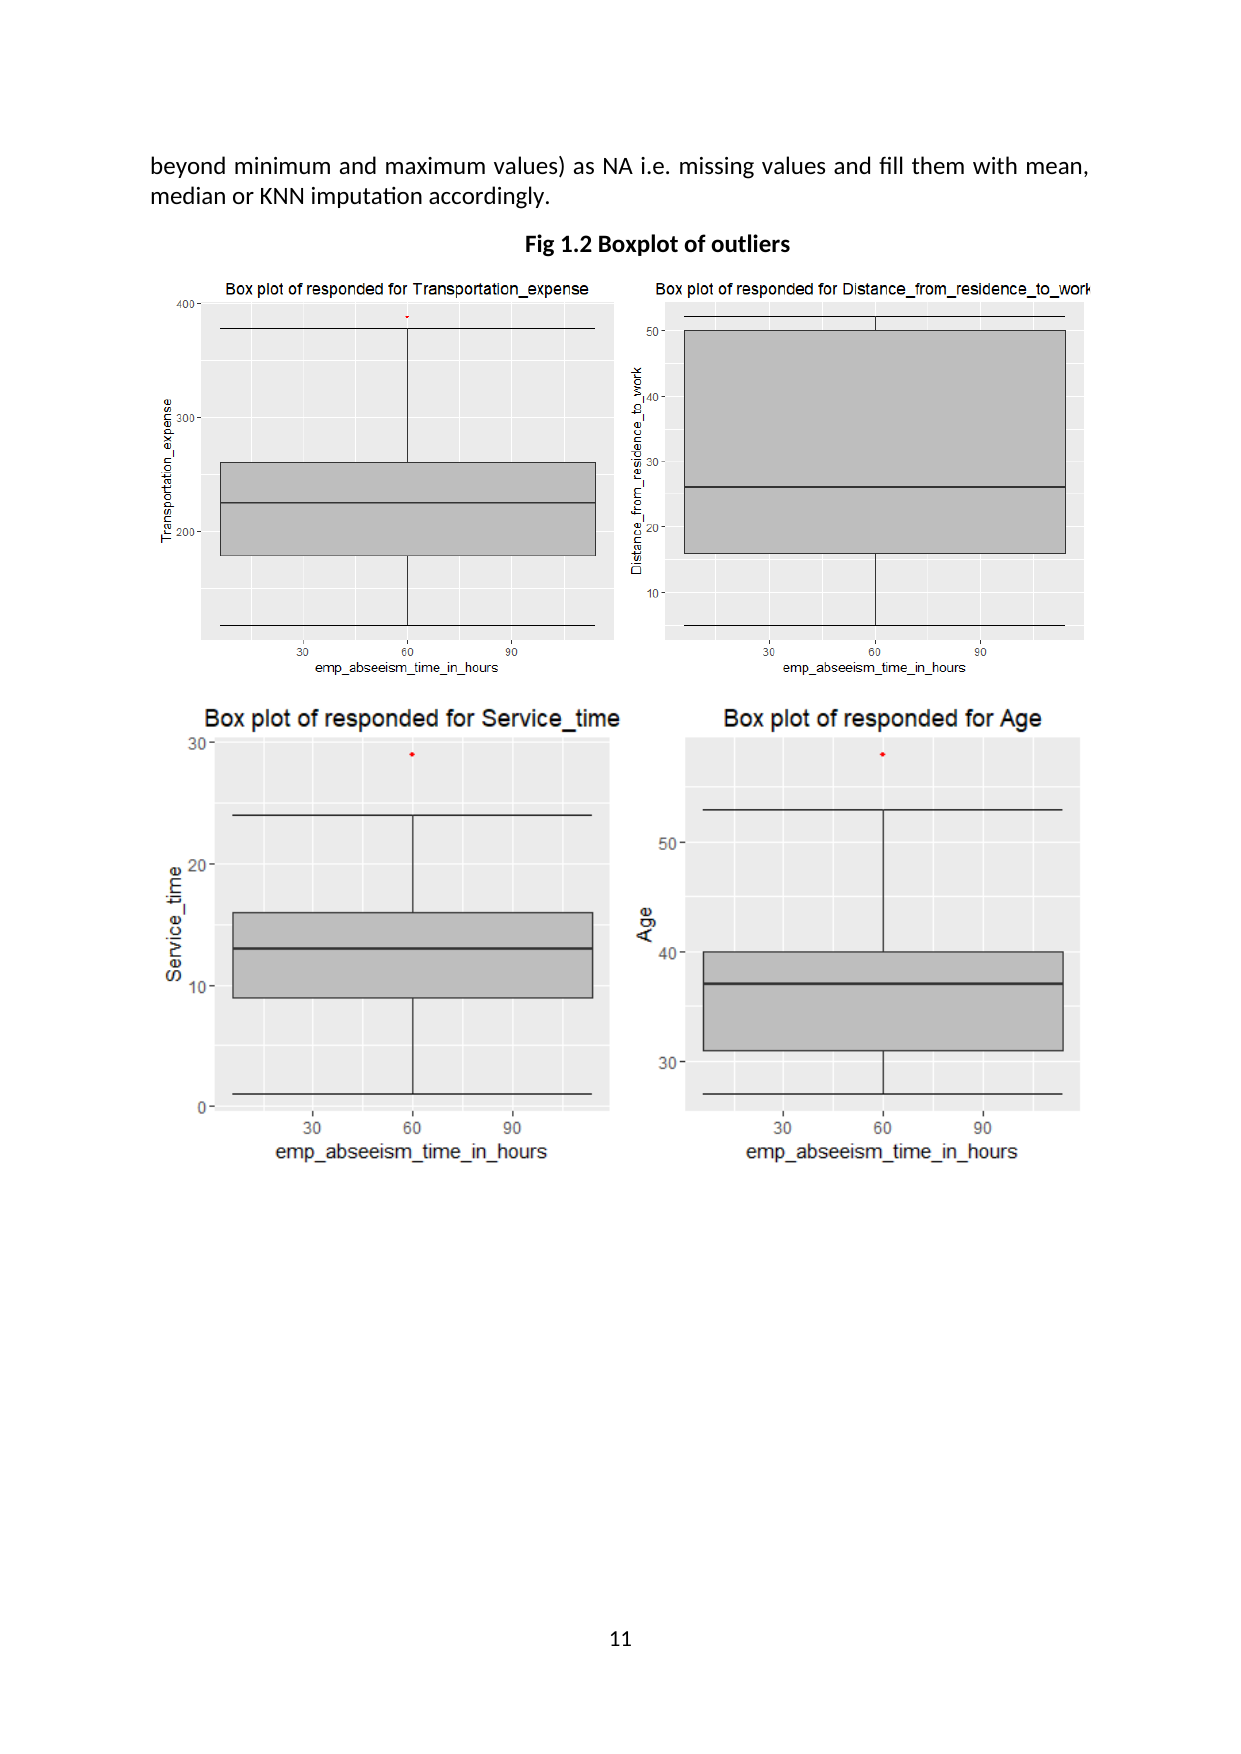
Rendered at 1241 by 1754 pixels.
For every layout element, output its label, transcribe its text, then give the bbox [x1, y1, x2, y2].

text Fig 1.2 Boxplot of outliers [150, 228, 1090, 258]
picture [150, 275, 1091, 681]
picture [150, 697, 1091, 1172]
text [150, 150, 1090, 211]
